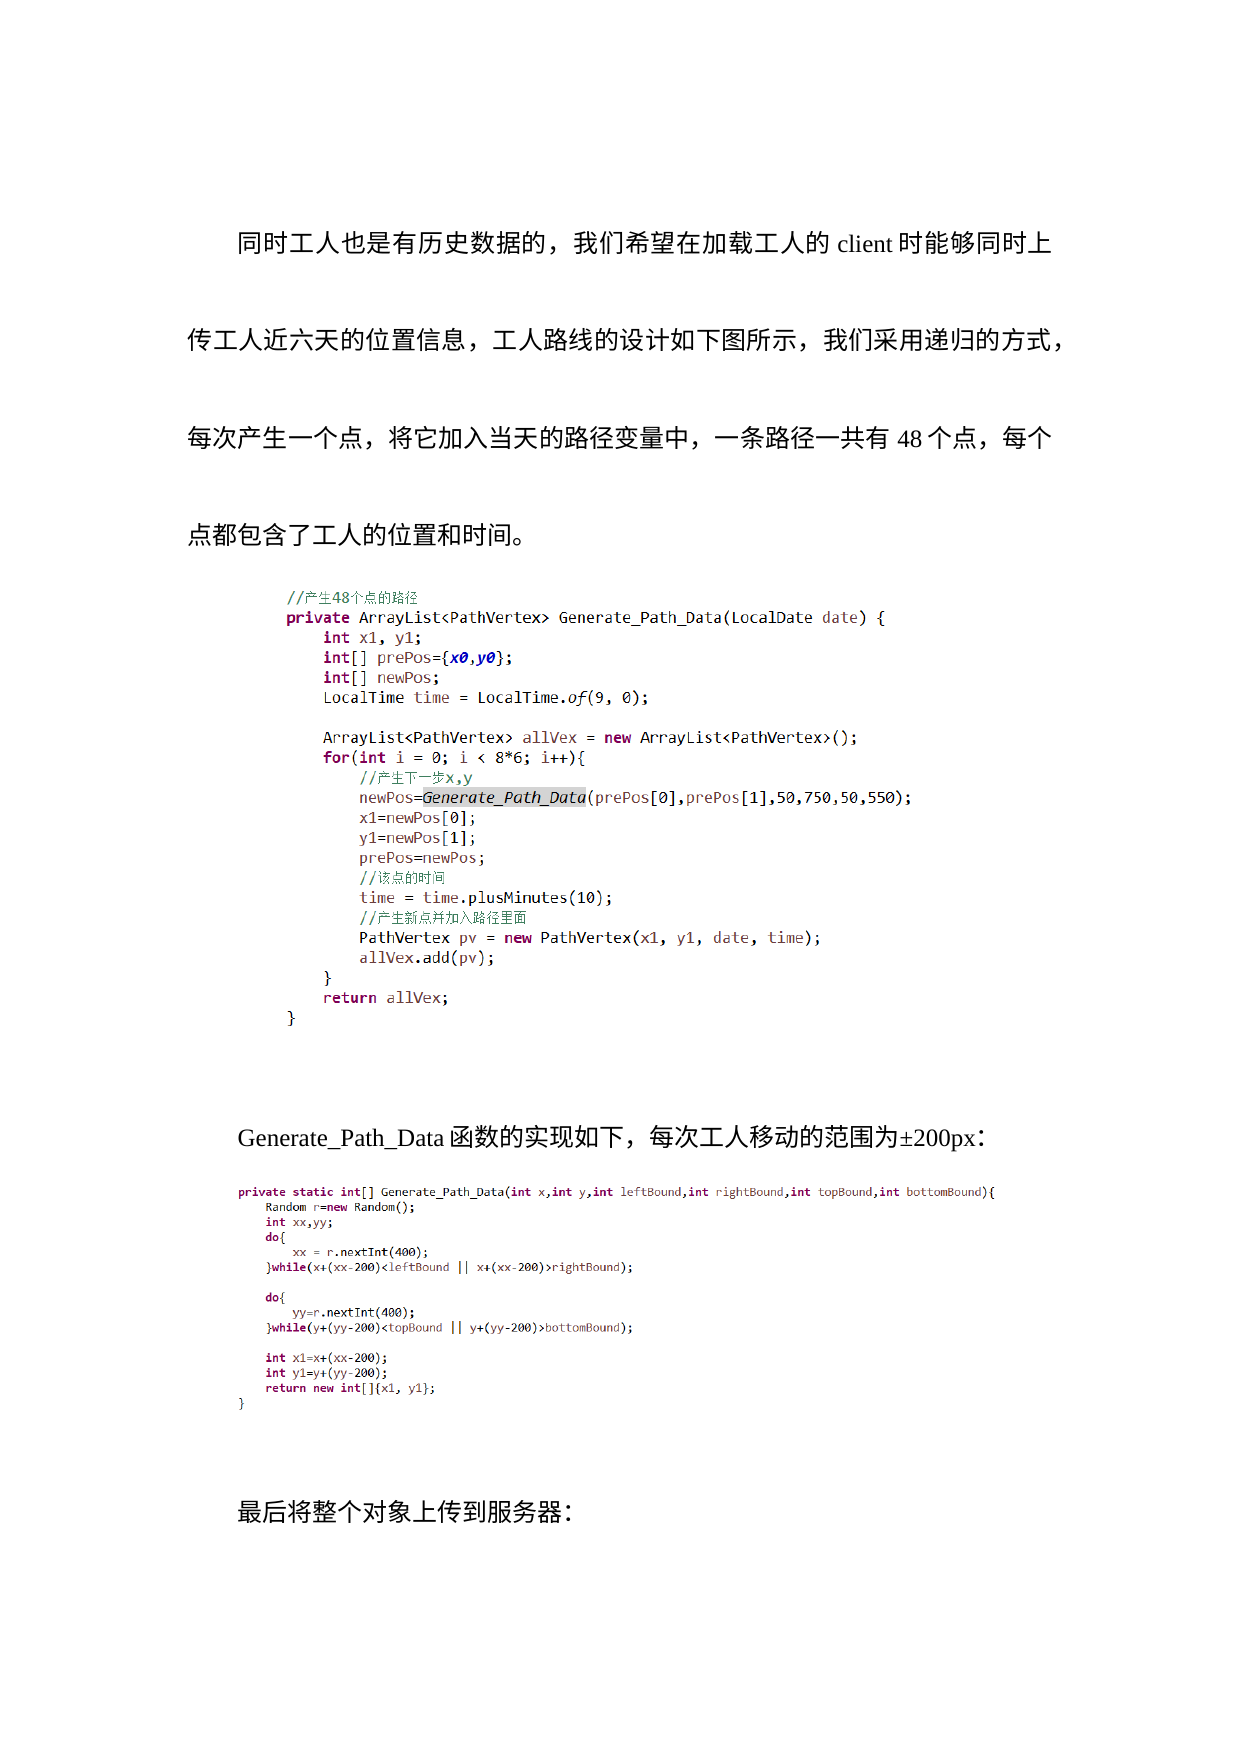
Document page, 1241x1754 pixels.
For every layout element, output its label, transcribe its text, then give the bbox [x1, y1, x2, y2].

picture [276, 584, 964, 1026]
text 最后将整个对象上传到服务器： [187, 1478, 1053, 1543]
text Generate_Path_Data函数的实现如下，每次工人移动的范围为±200px： [187, 1103, 1053, 1168]
picture [235, 1186, 1005, 1410]
text 同时工人也是有历史数据的，我们希望在加载工人的client时能够同时上传工人近六天的位置信息，工人路线的设计如下图所示，我们采用递归的方式，每次产生一个点，将它加入当天的路径变量中，一条路径一共有48个点，每个点都包含了工人的位置和时间。 [187, 209, 1053, 566]
